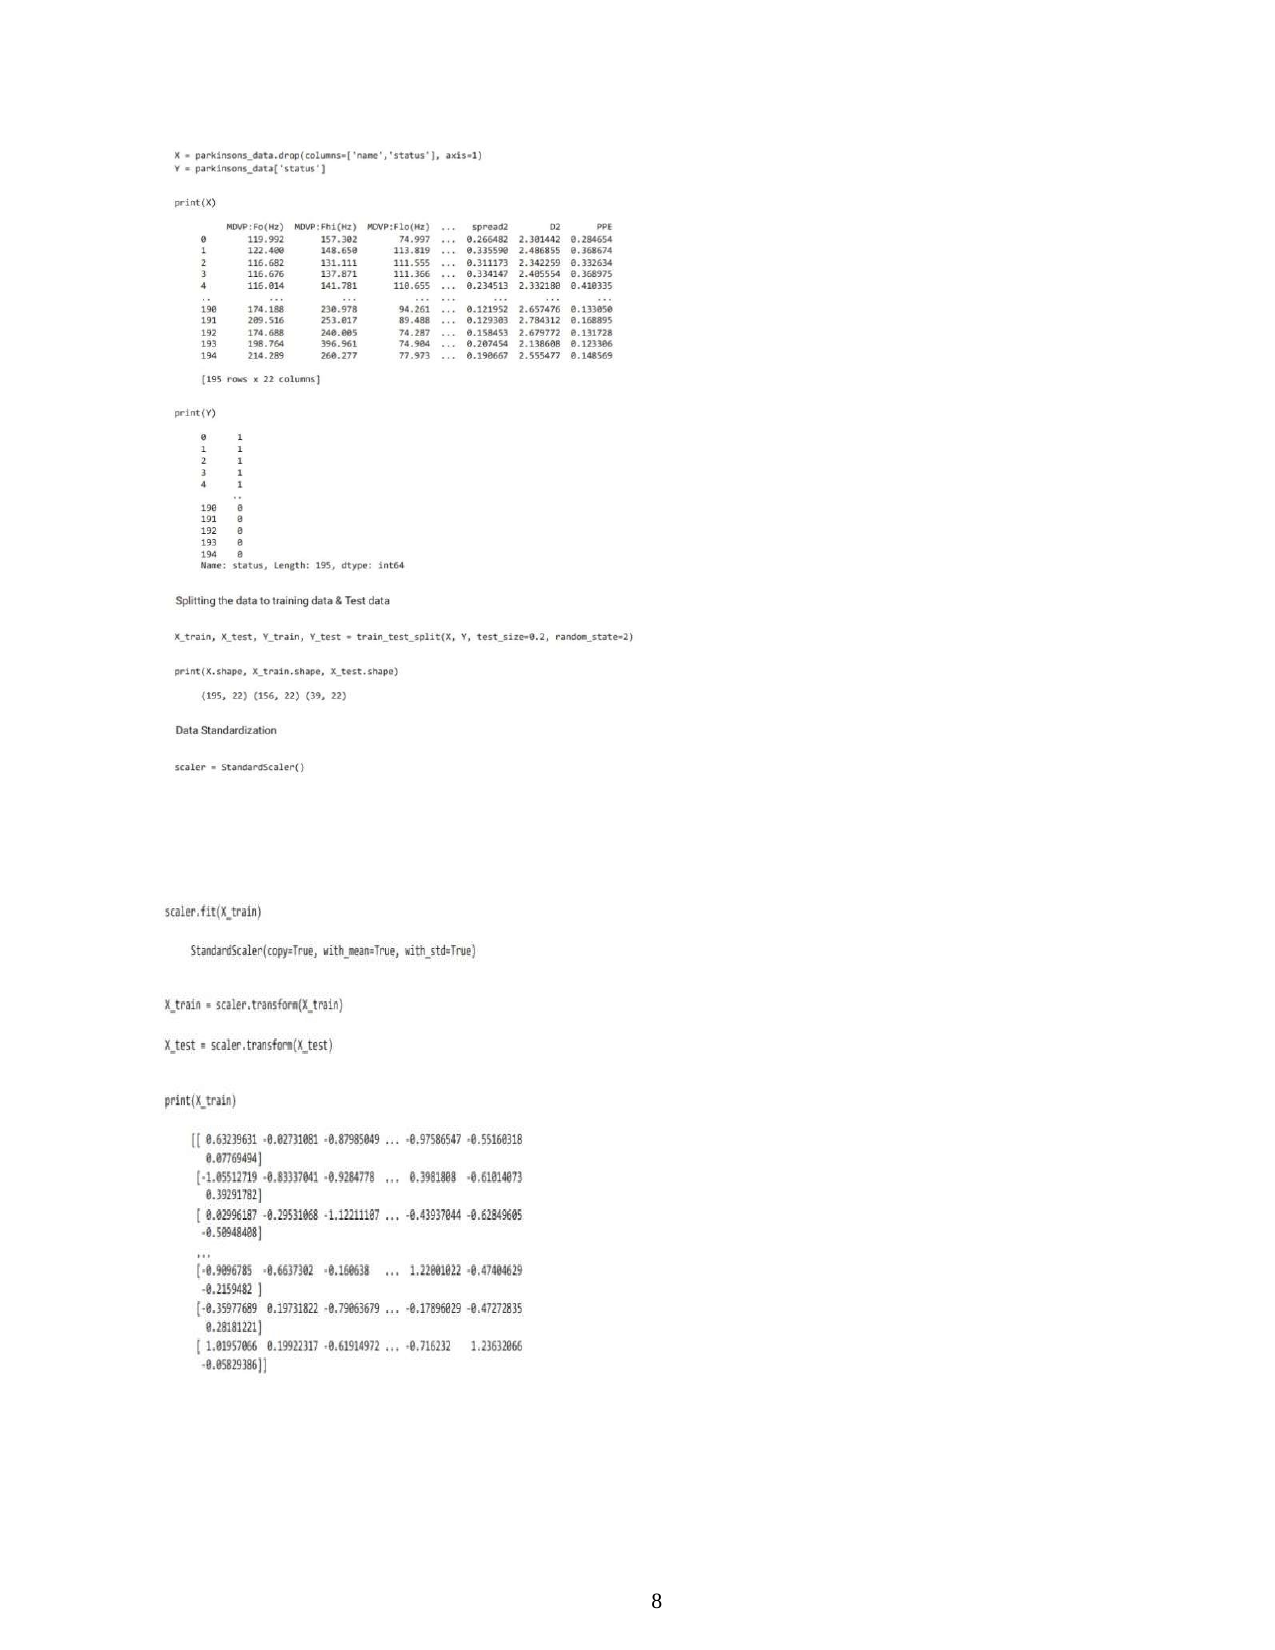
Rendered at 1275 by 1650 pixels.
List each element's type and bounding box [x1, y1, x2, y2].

picture [129, 901, 1119, 1395]
picture [128, 140, 1149, 787]
